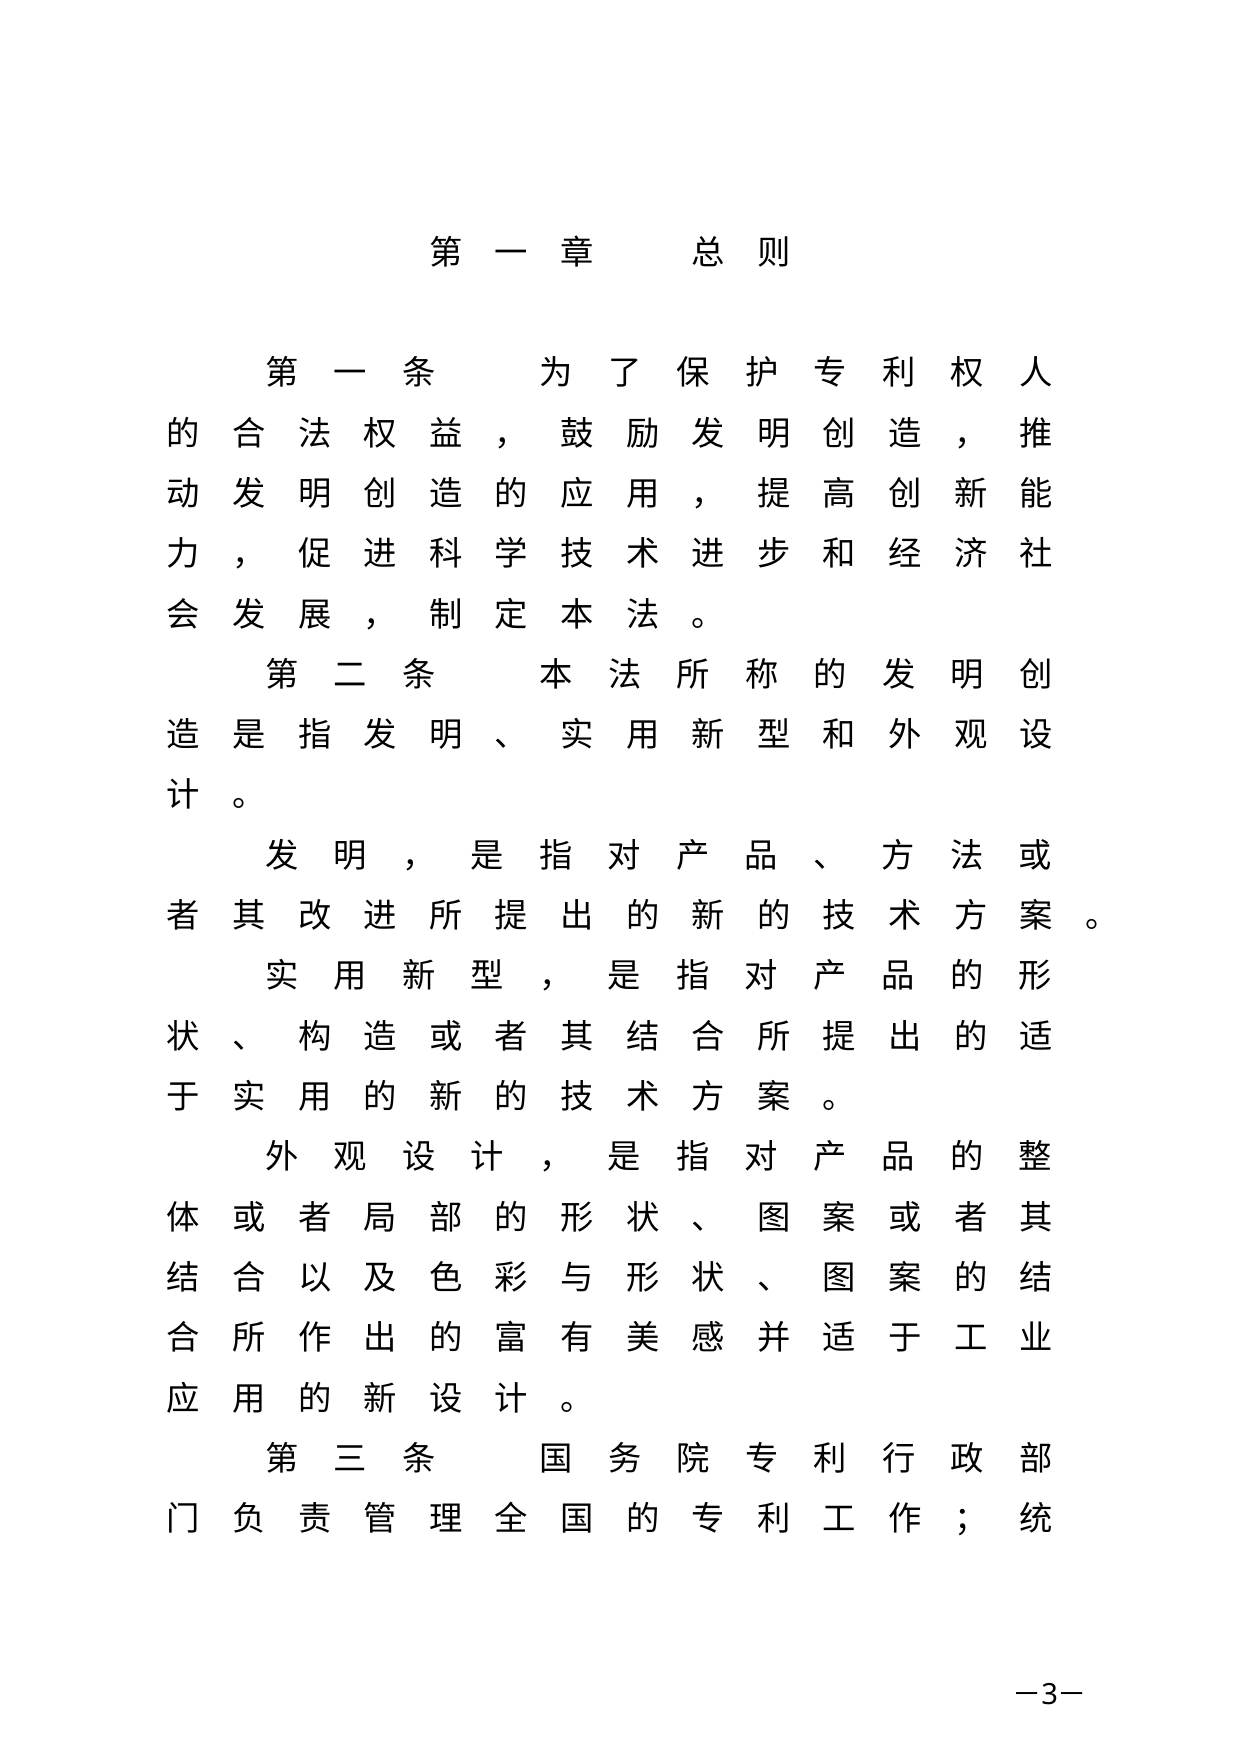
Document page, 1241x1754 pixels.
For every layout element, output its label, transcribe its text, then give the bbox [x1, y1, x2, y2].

text 外观设计，是指对产品的整体或者局部的形状、图案或者其结合以及色彩与形状、图案的结合所作出的富有美感并适于工业应用的新设计。 [167, 1124, 1085, 1426]
text 实用新型，是指对产品的形状、构造或者其结合所提出的适于实用的新的技术方案。 [167, 943, 1085, 1124]
text 第一章 总则 [167, 219, 1085, 280]
text 第一条 为了保护专利权人的合法权益，鼓励发明创造，推动发明创造的应用，提高创新能力，促进科学技术进步和经济社会发展，制定本法。 [167, 340, 1085, 642]
text 第二条 本法所称的发明创造是指发明、实用新型和外观设计。 [167, 642, 1085, 822]
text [167, 1426, 1085, 1546]
text 发明，是指对产品、方法或者其改进所提出的新的技术方案。 [167, 822, 1085, 943]
